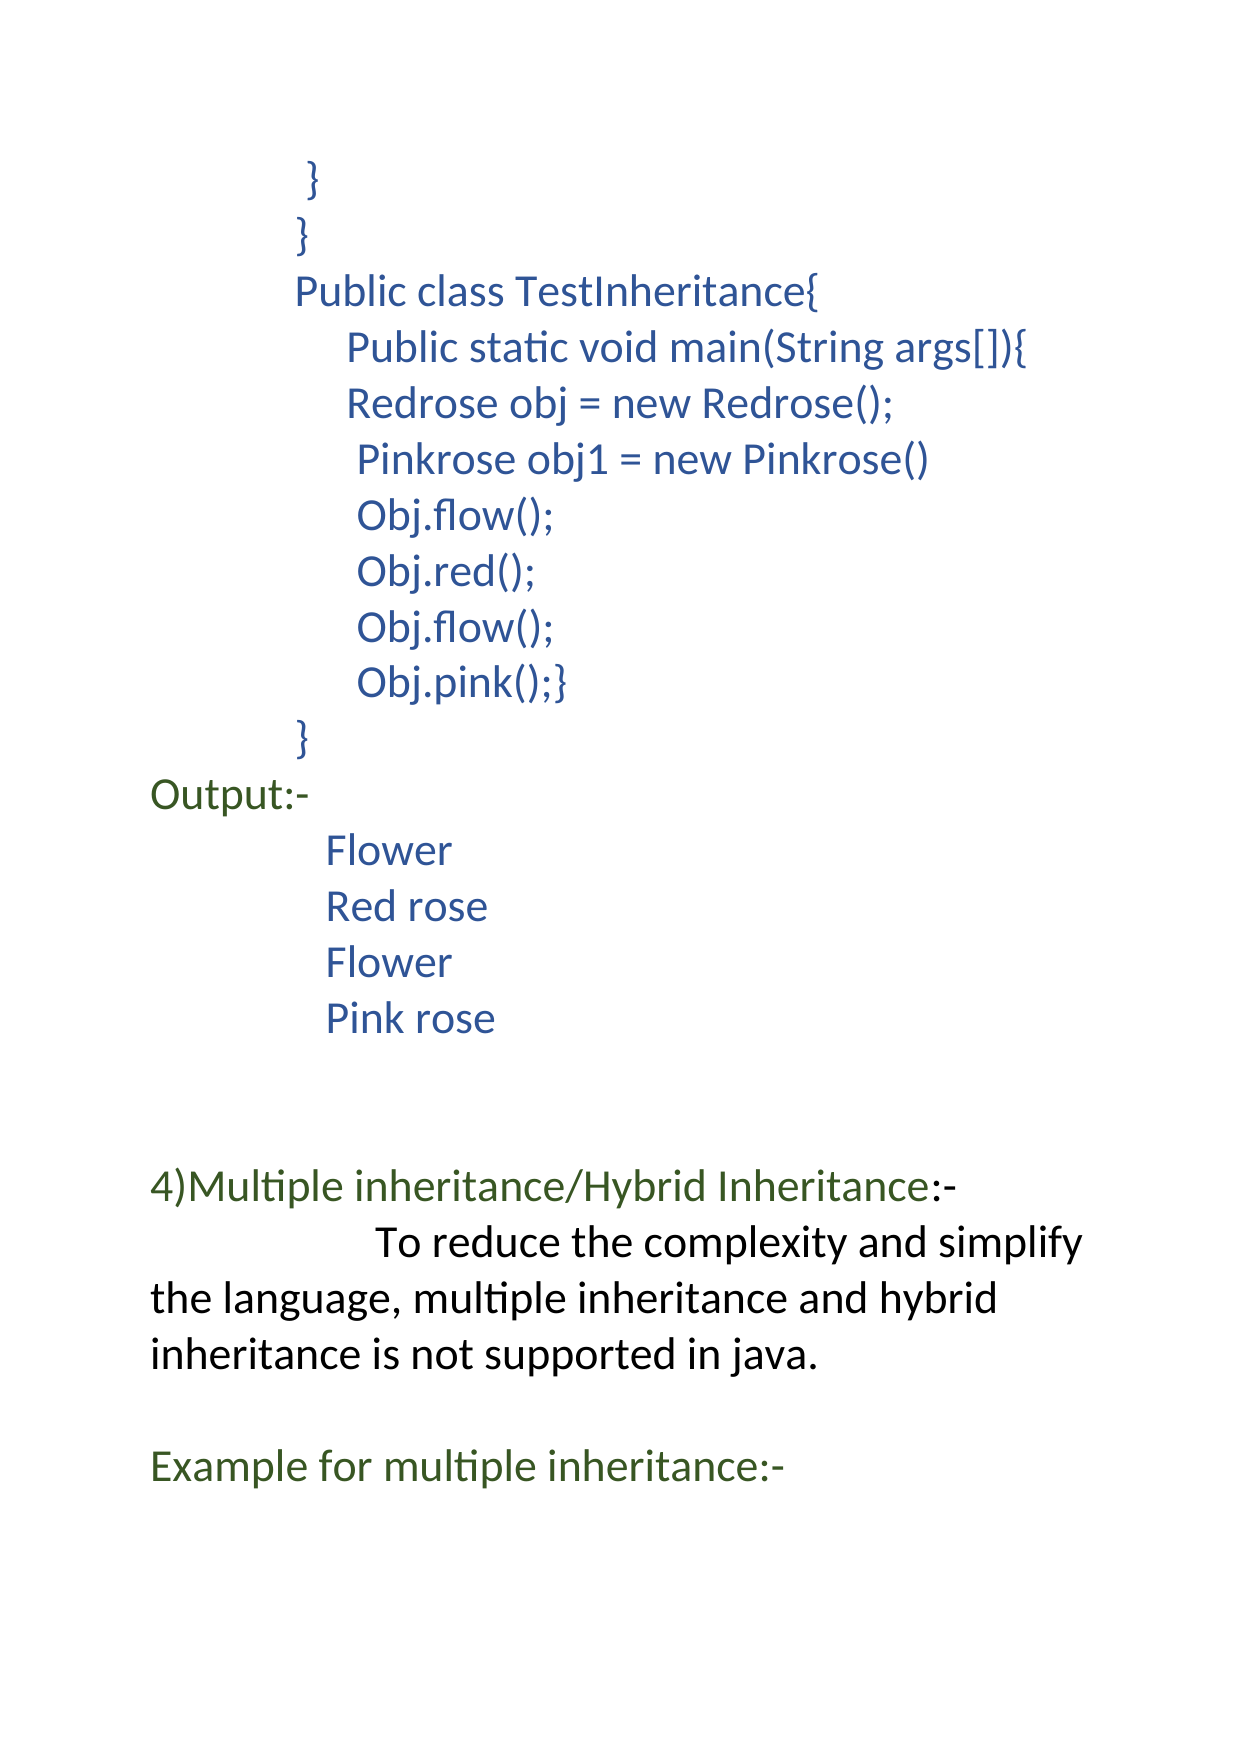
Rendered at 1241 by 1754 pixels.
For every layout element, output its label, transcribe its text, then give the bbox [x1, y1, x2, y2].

text Obj.red(); [150, 542, 1090, 597]
text } [150, 150, 1090, 206]
text Flower [150, 933, 1090, 989]
text Flower [150, 821, 1090, 877]
text 4)Multiple inheritance/Hybrid Inheritance:- [150, 1157, 1090, 1213]
text Obj.pink();} [150, 653, 1090, 709]
text Obj.flow(); [150, 486, 1090, 542]
text Pinkrose obj1 = new Pinkrose() [150, 430, 1090, 486]
text Redrose obj = new Redrose(); [150, 374, 1090, 430]
text } [150, 709, 1090, 765]
text } [150, 206, 1090, 262]
text Public class TestInheritance{ [150, 262, 1090, 318]
text Obj.flow(); [150, 597, 1090, 653]
text Red rose [150, 877, 1090, 933]
text Pink rose [150, 989, 1090, 1045]
text To reduce the complexity and simplify the language, multiple inheritance and hybrid inheritance is not supported in java. [150, 1213, 1090, 1381]
text Public static void main(String args[]){ [150, 318, 1090, 374]
text Output:- [150, 765, 1090, 821]
text Example for multiple inheritance:- [150, 1437, 1090, 1492]
